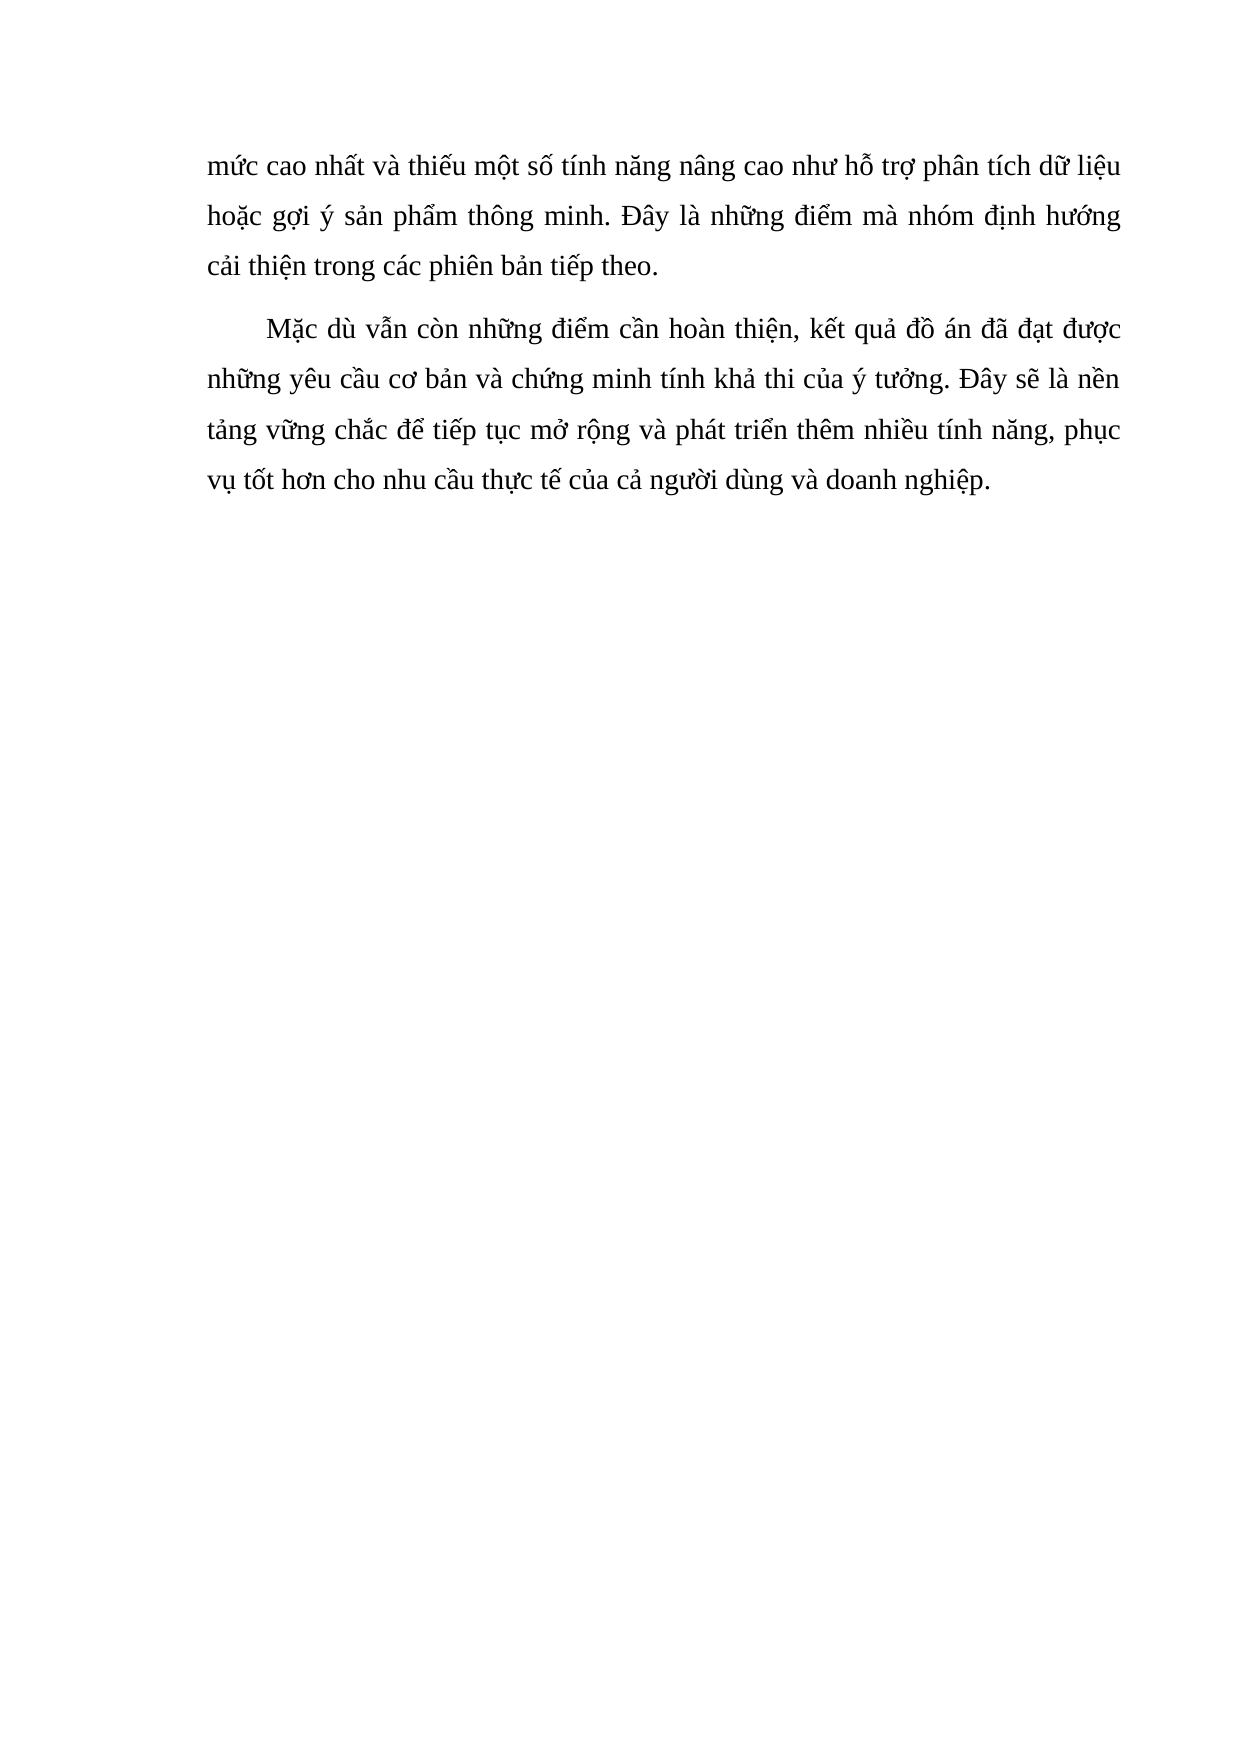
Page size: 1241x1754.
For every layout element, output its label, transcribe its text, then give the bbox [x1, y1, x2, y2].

text Mặc dù vẫn còn những điểm cần hoàn thiện, kết quả đồ án đã đạt được những yêu cầu cơ bản và chứng minh tính khả thi của ý tưởng. Đây sẽ là nền tảng vững chắc để tiếp tục mở rộng và phát triển thêm nhiều tính năng, phục vụ tốt hơn cho nhu cầu thực tế của cả người dùng và doanh nghiệp. [207, 311, 1122, 496]
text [207, 148, 1122, 282]
